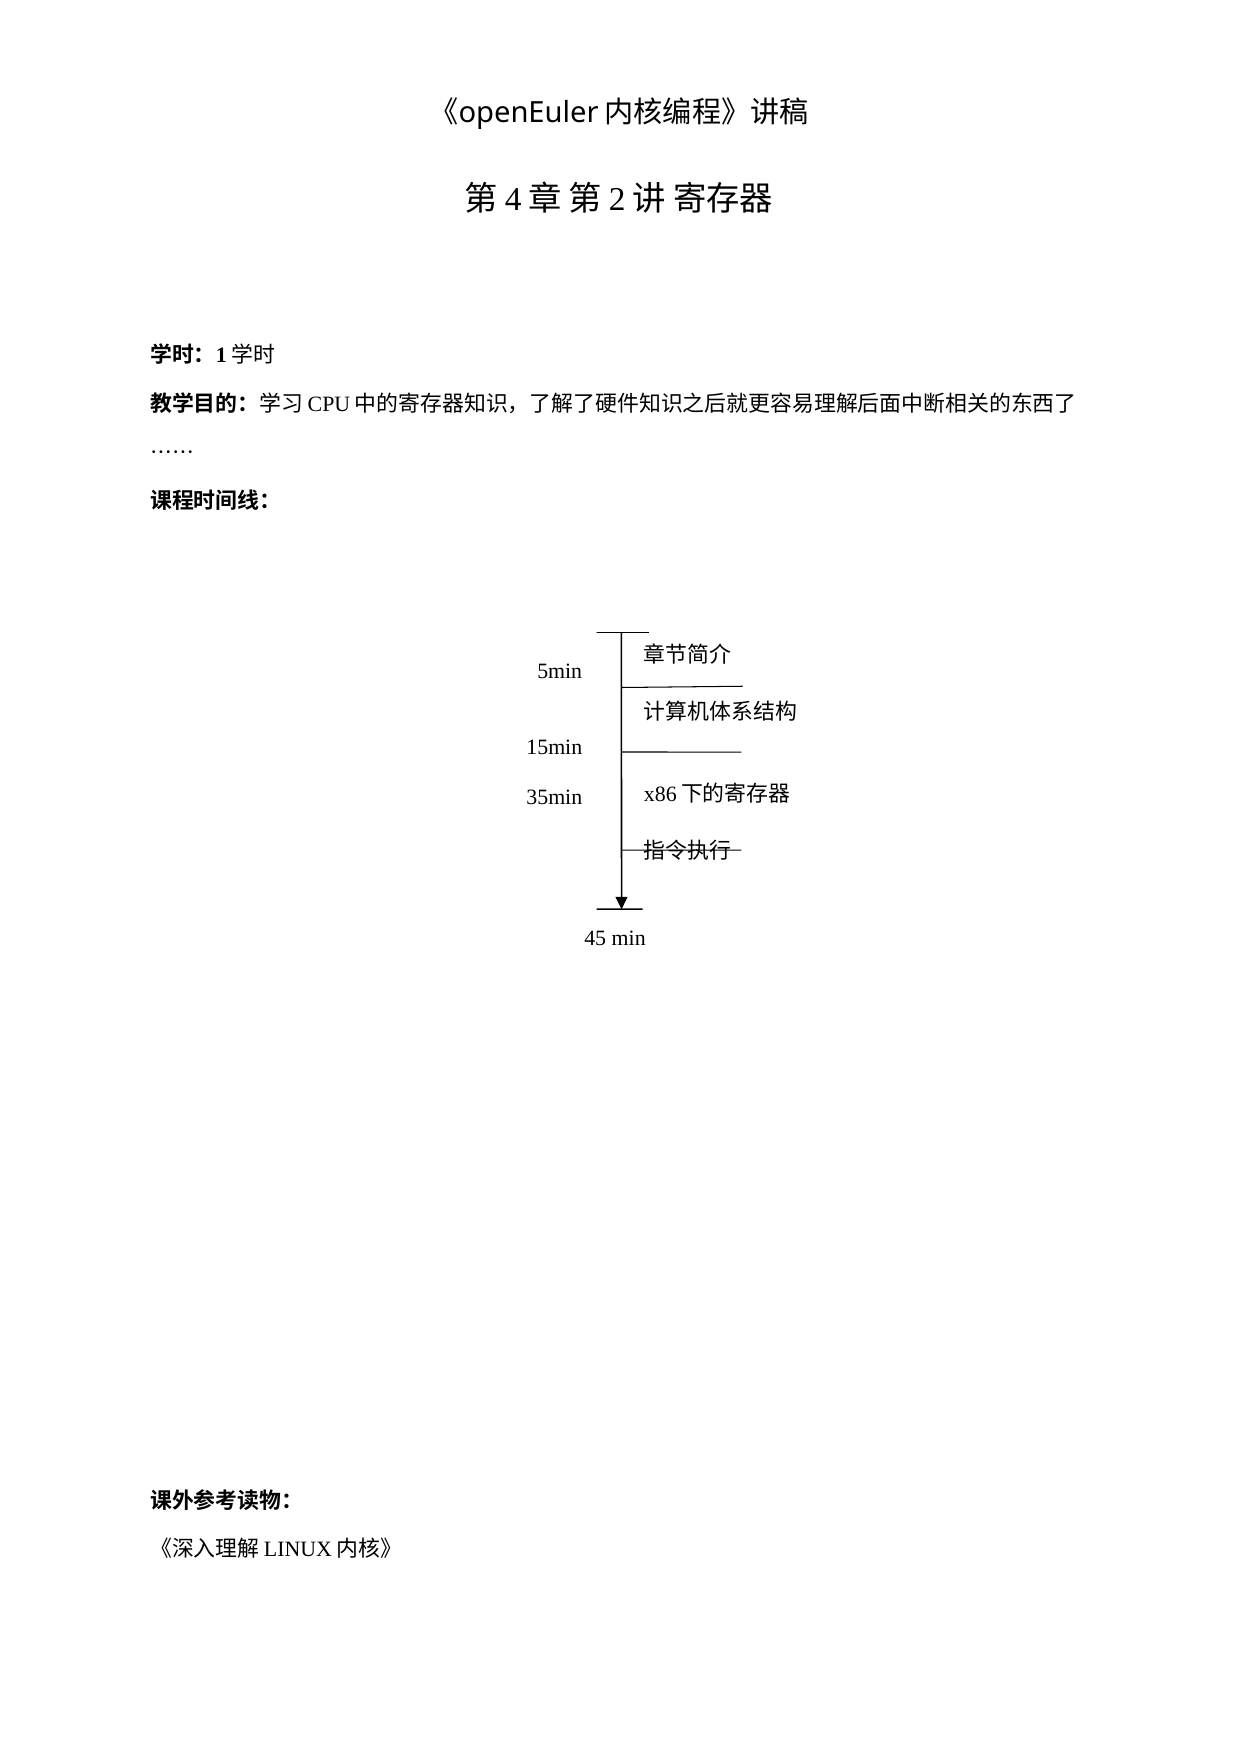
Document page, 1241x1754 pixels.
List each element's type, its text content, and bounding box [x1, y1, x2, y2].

text 课外参考读物： [150, 1482, 1087, 1515]
text 学时：1学时 [150, 337, 1087, 369]
text 《深入理解LINUX内核》 [150, 1531, 1087, 1563]
text 课程时间线： [150, 482, 1087, 515]
text 第4章 第2讲 寄存器 [150, 164, 1087, 229]
text 教学目的：学习CPU中的寄存器知识，了解了硬件知识之后就更容易理解后面中断相关的东西了…… [150, 385, 1087, 467]
